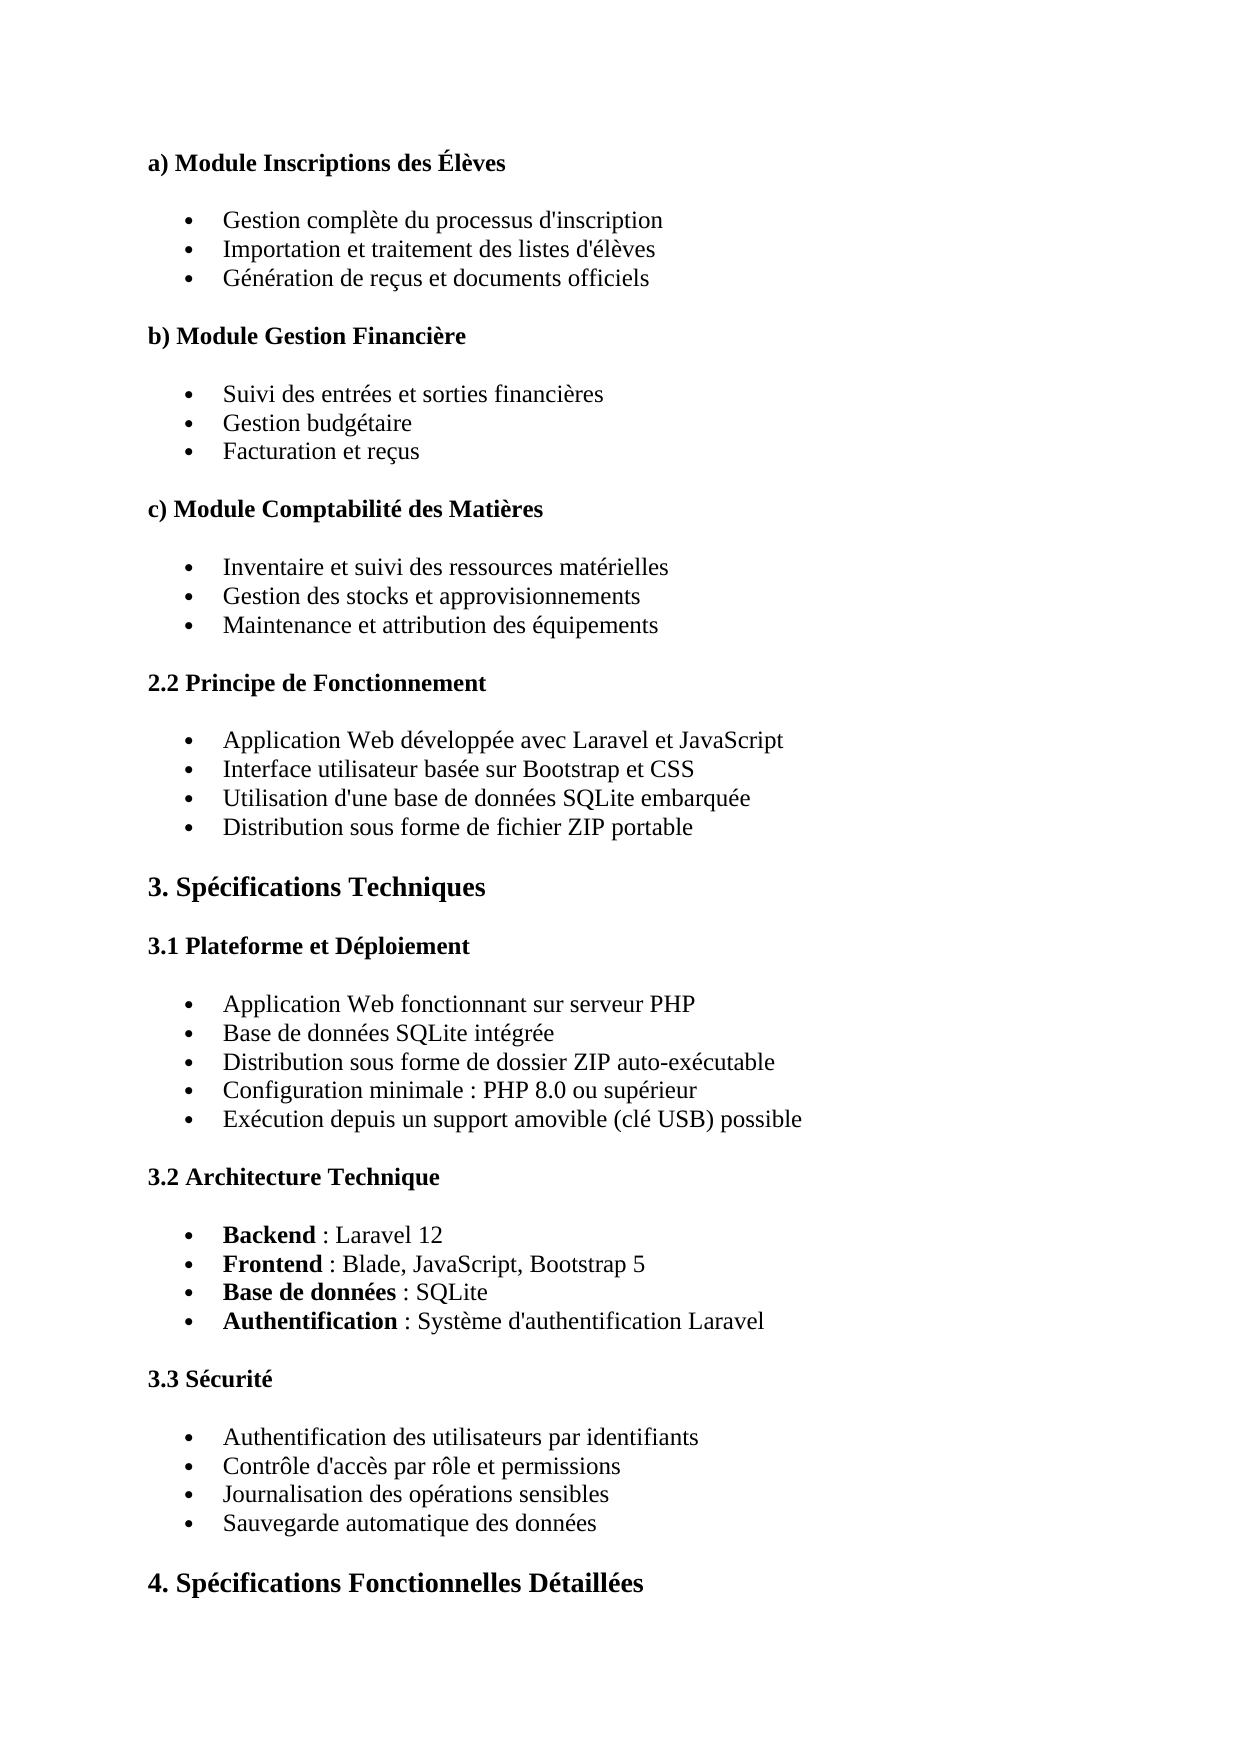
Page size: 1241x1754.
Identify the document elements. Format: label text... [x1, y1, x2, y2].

list Application Web fonctionnant sur serveur PHP [185, 989, 1093, 1018]
text b) Module Gestion Financière [148, 321, 1093, 350]
list Distribution sous forme de fichier ZIP portable [185, 812, 1093, 841]
text c) Module Comptabilité des Matières [148, 494, 1093, 523]
list Base de données SQLite intégrée [185, 1018, 1093, 1047]
list Inventaire et suivi des ressources matérielles [185, 552, 1093, 581]
list Authentification des utilisateurs par identifiants [185, 1422, 1093, 1451]
list Base de données : SQLite [185, 1277, 1093, 1306]
list Authentification : Système d'authentification Laravel [185, 1306, 1093, 1335]
list Frontend : Blade, JavaScript, Bootstrap 5 [185, 1249, 1093, 1277]
list Utilisation d'une base de données SQLite embarquée [185, 783, 1093, 812]
text 3.1 Plateforme et Déploiement [148, 931, 1093, 960]
list Génération de reçus et documents officiels [185, 263, 1093, 292]
list Gestion des stocks et approvisionnements [185, 581, 1093, 610]
text 3. Spécifications Techniques [148, 870, 1093, 902]
list Configuration minimale : PHP 8.0 ou supérieur [185, 1075, 1093, 1104]
text 3.3 Sécurité [148, 1364, 1093, 1393]
list Distribution sous forme de dossier ZIP auto-exécutable [185, 1047, 1093, 1075]
list Exécution depuis un support amovible (clé USB) possible [185, 1104, 1093, 1133]
list Journalisation des opérations sensibles [185, 1479, 1093, 1508]
text 3.2 Architecture Technique [148, 1162, 1093, 1191]
list Gestion complète du processus d'inscription [185, 206, 1093, 234]
list Importation et traitement des listes d'élèves [185, 234, 1093, 263]
list Application Web développée avec Laravel et JavaScript [185, 726, 1093, 754]
text 4. Spécifications Fonctionnelles Détaillées [148, 1566, 1093, 1599]
list Backend : Laravel 12 [185, 1220, 1093, 1249]
list Suivi des entrées et sorties financières [185, 379, 1093, 408]
list Gestion budgétaire [185, 408, 1093, 436]
text 2.2 Principe de Fonctionnement [148, 668, 1093, 696]
list Interface utilisateur basée sur Bootstrap et CSS [185, 754, 1093, 783]
list Facturation et reçus [185, 436, 1093, 465]
list Maintenance et attribution des équipements [185, 610, 1093, 638]
text a) Module Inscriptions des Élèves [148, 148, 1093, 176]
list Contrôle d'accès par rôle et permissions [185, 1451, 1093, 1479]
list Sauvegarde automatique des données [185, 1508, 1093, 1537]
